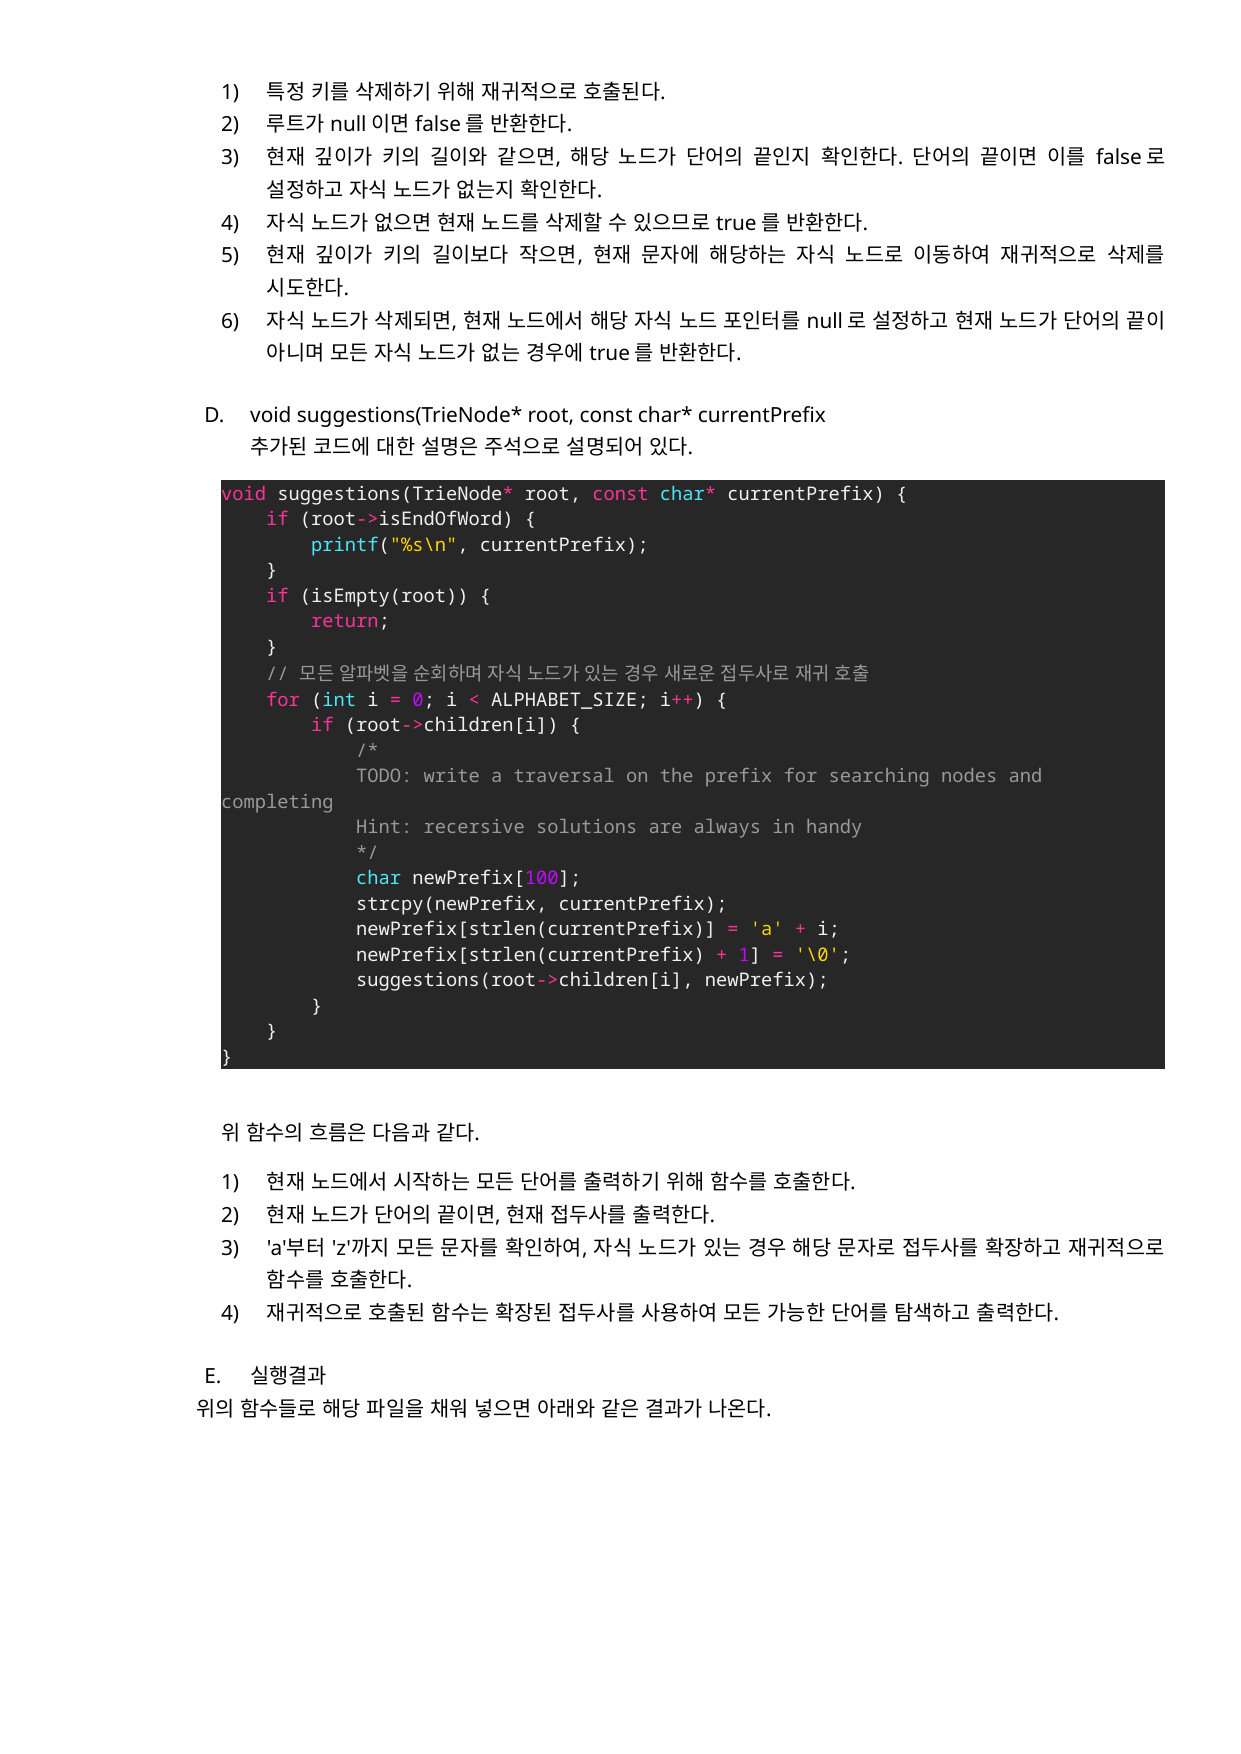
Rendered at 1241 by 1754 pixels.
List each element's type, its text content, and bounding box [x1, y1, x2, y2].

text char newPrefix[100]; [221, 864, 1165, 890]
list 특정 키를 삭제하기 위해 재귀적으로 호출된다. [221, 75, 1165, 105]
text newPrefix[strlen(currentPrefix) + 1] = '\0'; [221, 941, 1165, 967]
text } [221, 992, 1165, 1018]
list 현재 노드가 단어의 끝이면, 현재 접두사를 출력한다. [221, 1198, 1165, 1228]
text } [221, 633, 1165, 659]
text if (isEmpty(root)) { [221, 582, 1165, 608]
text // 모든 알파벳을 순회하며 자식 노드가 있는 경우 새로운 접두사로 재귀 호출 [221, 659, 1165, 686]
list 재귀적으로 호출된 함수는 확장된 접두사를 사용하여 모든 가능한 단어를 탐색하고 출력한다. [221, 1296, 1165, 1326]
list 위의 함수들로 해당 파일을 채워 넣으면 아래와 같은 결과가 나온다. [196, 1392, 1165, 1422]
text } [221, 557, 1165, 582]
list 현재 깊이가 키의 길이보다 작으면, 현재 문자에 해당하는 자식 노드로 이동하여 재귀적으로 삭제를 시도한다. [221, 238, 1165, 302]
text printf("%s\n", currentPrefix); [221, 531, 1165, 557]
list 현재 깊이가 키의 길이와 같으면, 해당 노드가 단어의 끝인지 확인한다. 단어의 끝이면 이를 false로 설정하고 자식 노드가 없는지 확인한다. [221, 140, 1165, 203]
text if (root->children[i]) { [221, 711, 1165, 737]
text newPrefix[strlen(currentPrefix)] = 'a' + i; [221, 916, 1165, 941]
text suggestions(root->children[i], newPrefix); [221, 967, 1165, 992]
text void suggestions(TrieNode* root, const char* currentPrefix) { [221, 480, 1165, 506]
list 추가된 코드에 대한 설명은 주석으로 설명되어 있다. [250, 431, 1165, 461]
text if (root->isEndOfWord) { [221, 506, 1165, 531]
text */ [221, 839, 1165, 864]
text TODO: write a traversal on the prefix for searching nodes and completing [221, 762, 1165, 813]
text strcpy(newPrefix, currentPrefix); [221, 890, 1165, 916]
list 자식 노드가 삭제되면, 현재 노드에서 해당 자식 노드 포인터를 null로 설정하고 현재 노드가 단어의 끝이 아니며 모든 자식 노드가 없는 경우에 true를 반환한다. [221, 304, 1165, 367]
list 'a'부터 'z'까지 모든 문자를 확인하여, 자식 노드가 있는 경우 해당 문자로 접두사를 확장하고 재귀적으로 함수를 호출한다. [221, 1231, 1165, 1294]
text } [221, 1018, 1165, 1043]
text return; [221, 608, 1165, 633]
list 실행결과 [204, 1359, 1165, 1390]
text /* [221, 737, 1165, 762]
list 루트가 null이면 false를 반환한다. [221, 108, 1165, 138]
list 현재 노드에서 시작하는 모든 단어를 출력하기 위해 함수를 호출한다. [221, 1165, 1165, 1196]
text 위 함수의 흐름은 다음과 같다. [221, 1116, 1165, 1146]
text } [221, 1043, 1165, 1069]
list 자식 노드가 없으면 현재 노드를 삭제할 수 있으므로 true를 반환한다. [221, 206, 1165, 236]
text Hint: recersive solutions are always in handy [221, 813, 1165, 839]
list void suggestions(TrieNode* root, const char* currentPrefix [204, 400, 1165, 428]
text for (int i = 0; i < ALPHABET_SIZE; i++) { [221, 686, 1165, 711]
